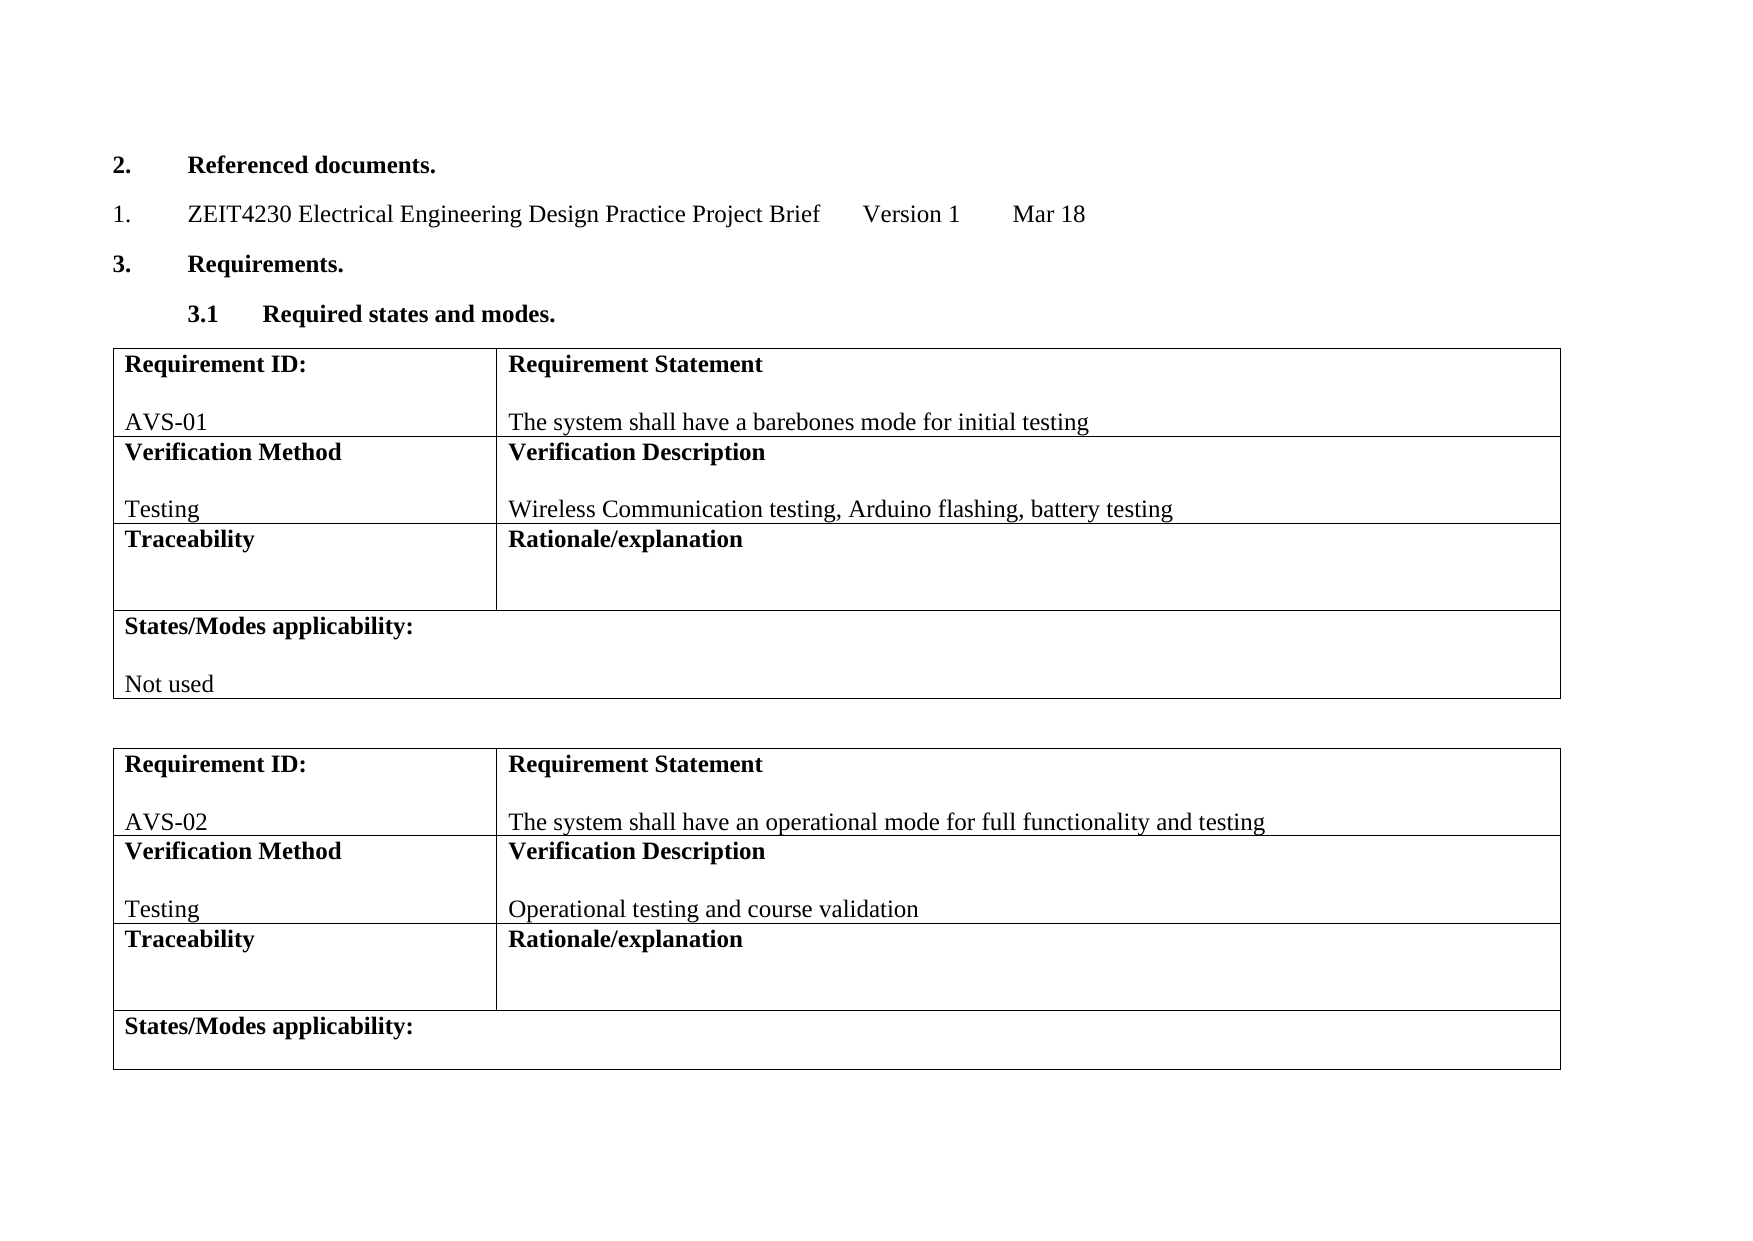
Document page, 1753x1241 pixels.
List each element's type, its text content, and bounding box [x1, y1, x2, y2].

text 3. Requirements. [112, 249, 1639, 278]
table_header Requirement Statement The system shall have an operational mode for full functionality and testing [497, 749, 1560, 835]
text 2. Referenced documents. [112, 150, 1639, 179]
table_cell Verification Description Operational testing and course validation [497, 836, 1560, 923]
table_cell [114, 1011, 1560, 1068]
table_cell Rationale/explanation [497, 924, 1560, 1010]
table_cell Verification Method Testing [114, 437, 496, 523]
table_cell Traceability [114, 924, 496, 1010]
table_cell Verification Method Testing [114, 836, 496, 923]
table_cell States/Modes applicability: Not used [114, 611, 1560, 697]
table_header Requirement Statement The system shall have a barebones mode for initial testing [497, 349, 1560, 436]
text 3.1 Required states and modes. [187, 299, 1639, 327]
table_header Requirement ID: AVS-01 [114, 349, 496, 436]
text 1. ZEIT4230 Electrical Engineering Design Practice Project Brief Version 1 Mar 18 [112, 199, 1639, 228]
table_cell Rationale/explanation [497, 524, 1560, 610]
table_cell Verification Description Wireless Communication testing, Arduino flashing, battery testing [497, 437, 1560, 523]
table_cell Traceability [114, 524, 496, 610]
table_header Requirement ID: AVS-02 [114, 749, 496, 835]
